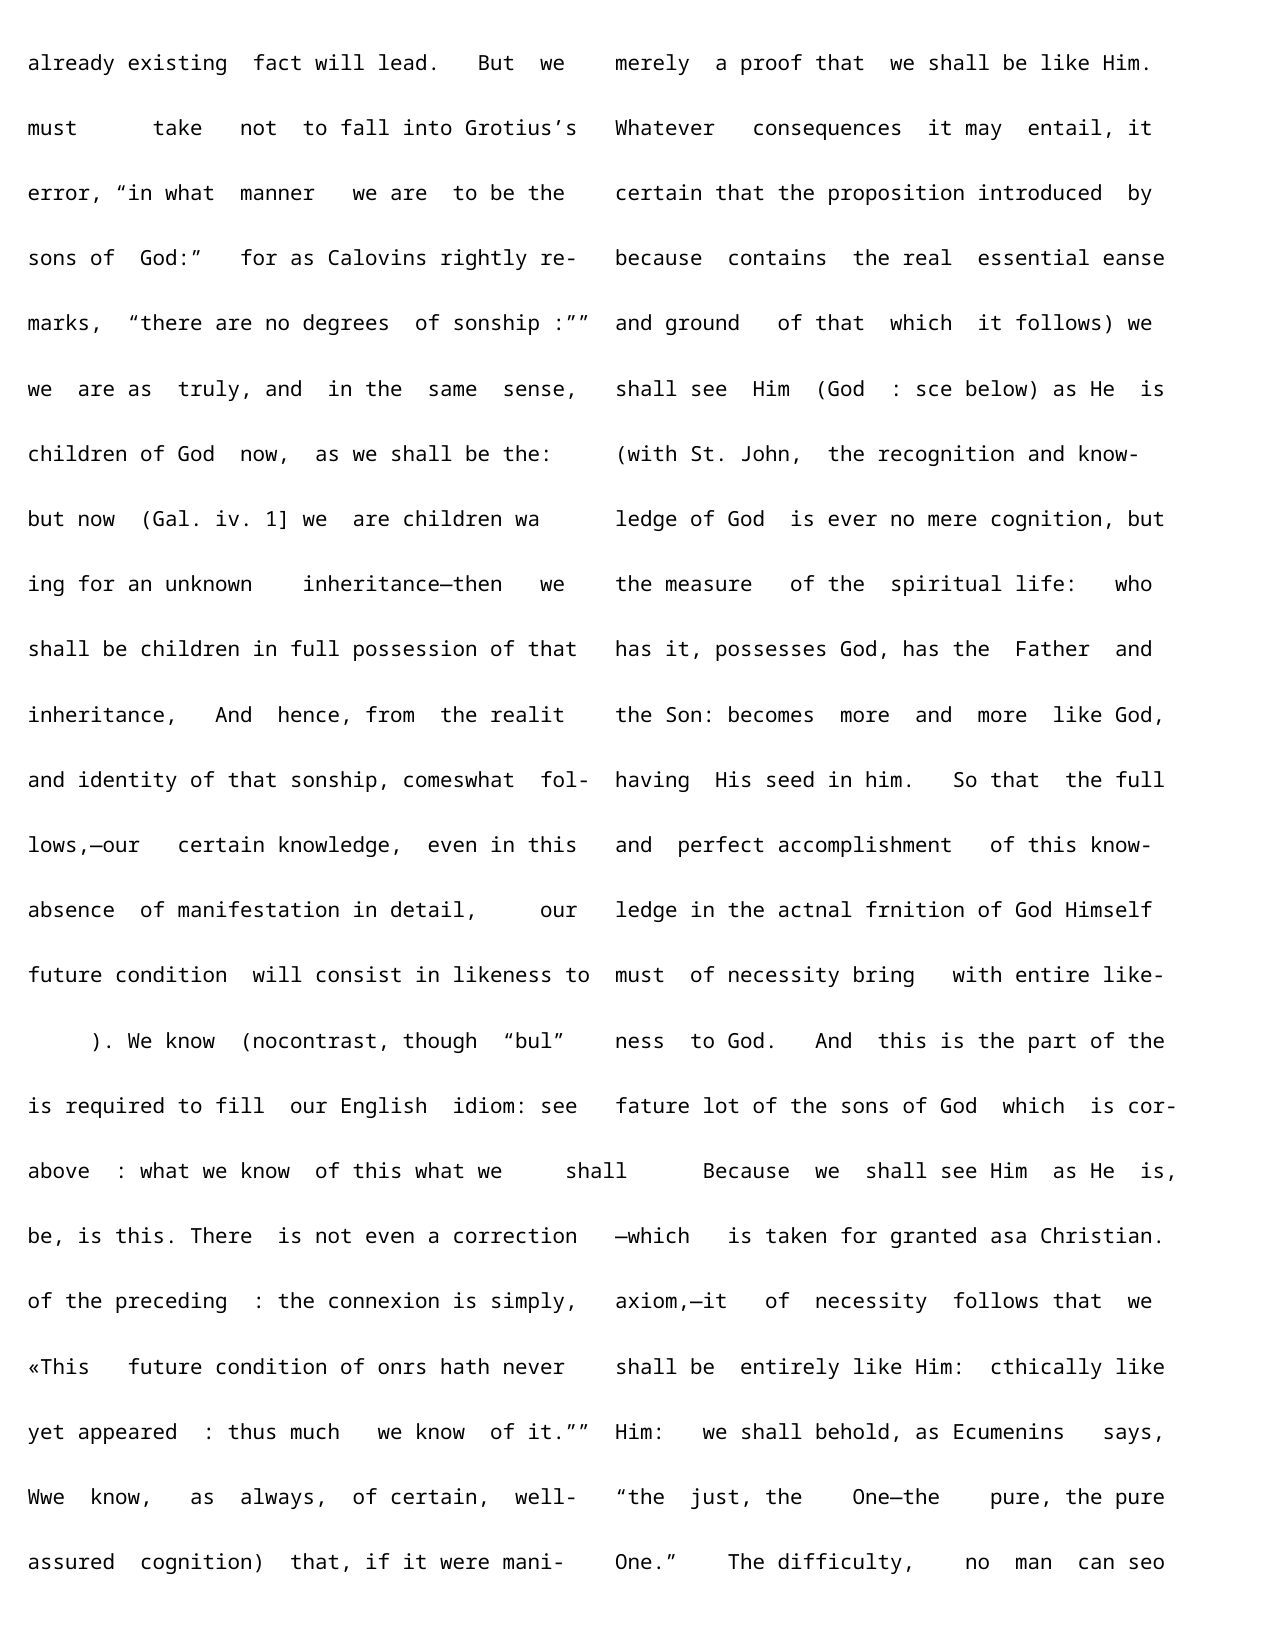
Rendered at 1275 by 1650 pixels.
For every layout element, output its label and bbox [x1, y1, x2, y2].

text [15, 15, 1260, 1608]
